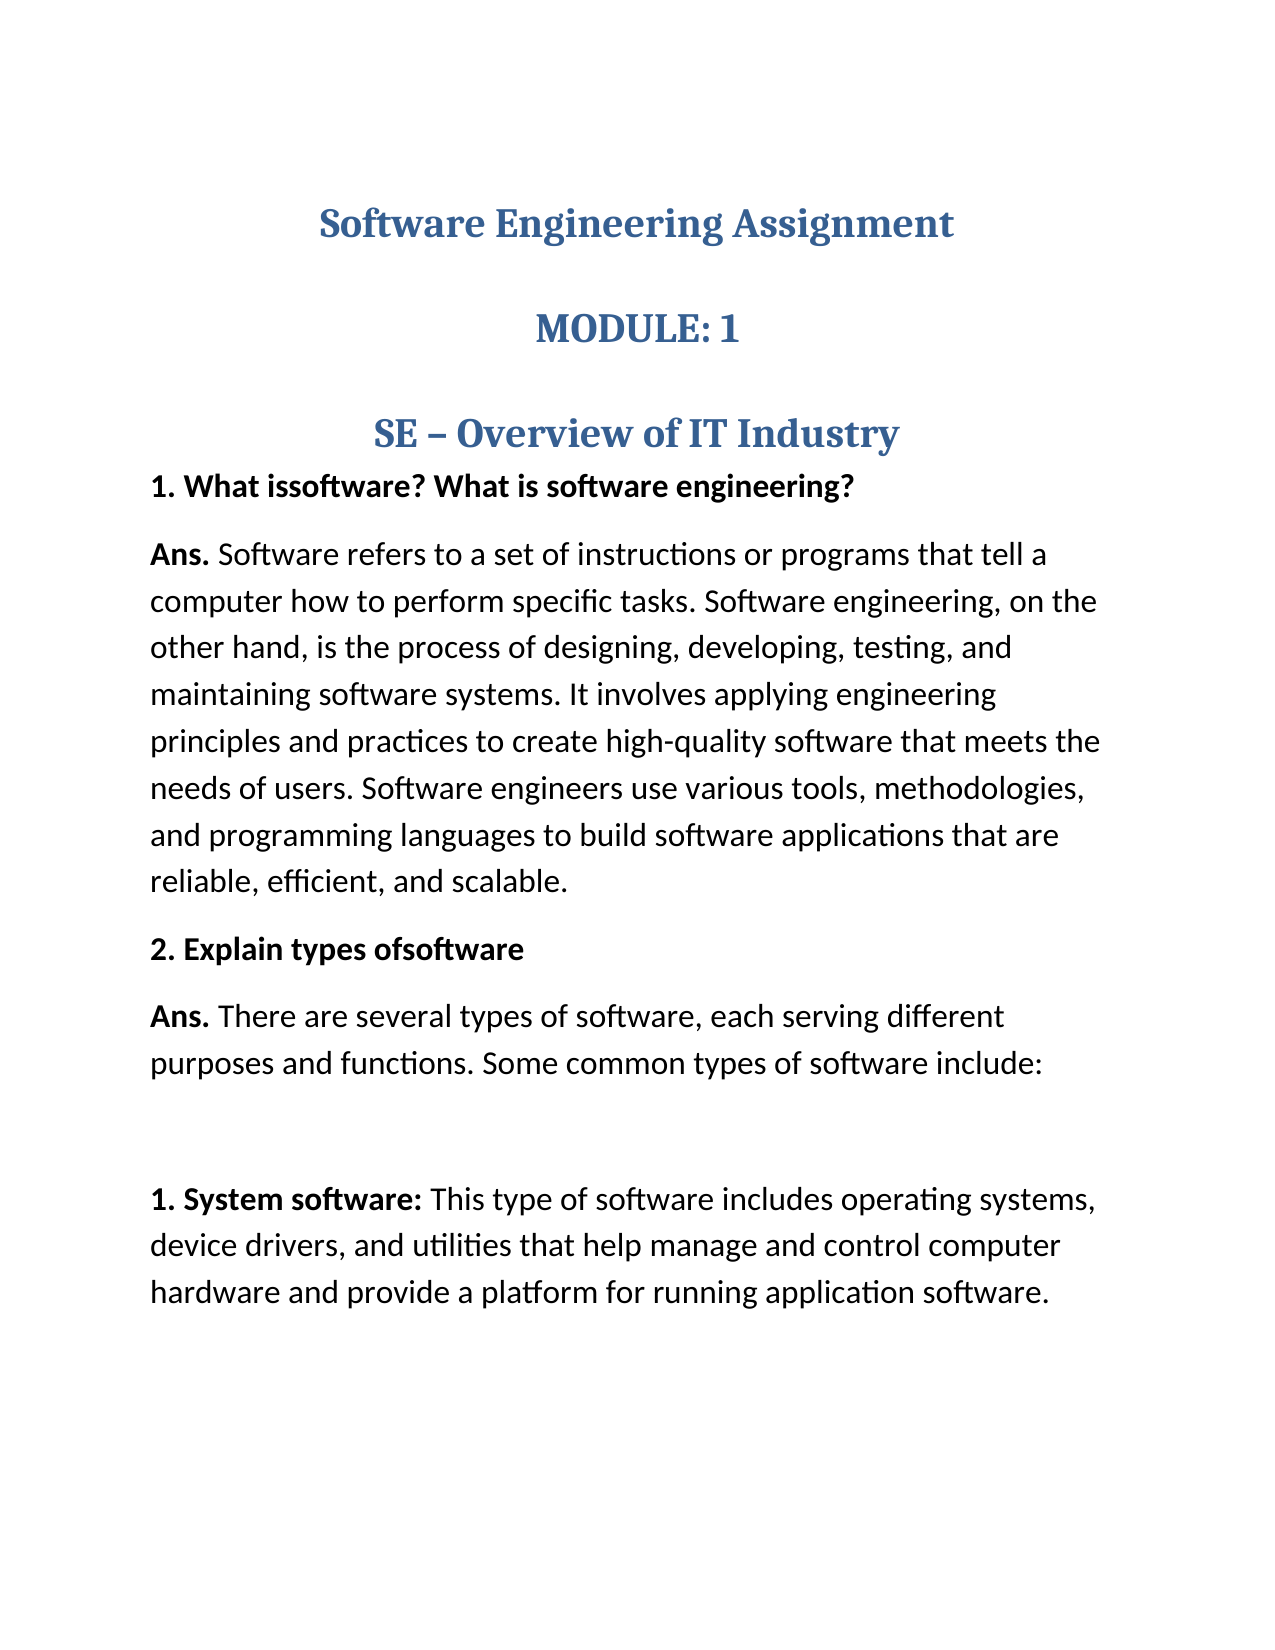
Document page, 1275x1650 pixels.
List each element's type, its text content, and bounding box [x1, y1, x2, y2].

subtitle MODULE: 1 [150, 305, 1125, 353]
text Ans. Software refers to a set of instructions or programs that tell a computer how to perform specific tasks. Software engineering, on the other hand, is the process of designing, developing, testing, and maintaining software systems. It involves applying engineering principles and practices to create high-quality software that meets the needs of users. Software engineers use various tools, methodologies, and programming languages to build software applications that are reliable, efficient, and scalable. [150, 533, 1125, 901]
text 2. Explain types ofsoftware [150, 928, 1125, 969]
text 1. System software: This type of software includes operating systems, device drivers, and utilities that help manage and control computer hardware and provide a platform for running application software. [150, 1177, 1125, 1312]
subtitle Software Engineering Assignment [150, 200, 1125, 248]
text Ans. There are several types of software, each serving different purposes and functions. Some common types of software include: [150, 996, 1125, 1083]
text 1. What issoftware? What is software engineering? [150, 465, 1125, 506]
subtitle SE – Overview of IT Industry [150, 410, 1125, 458]
